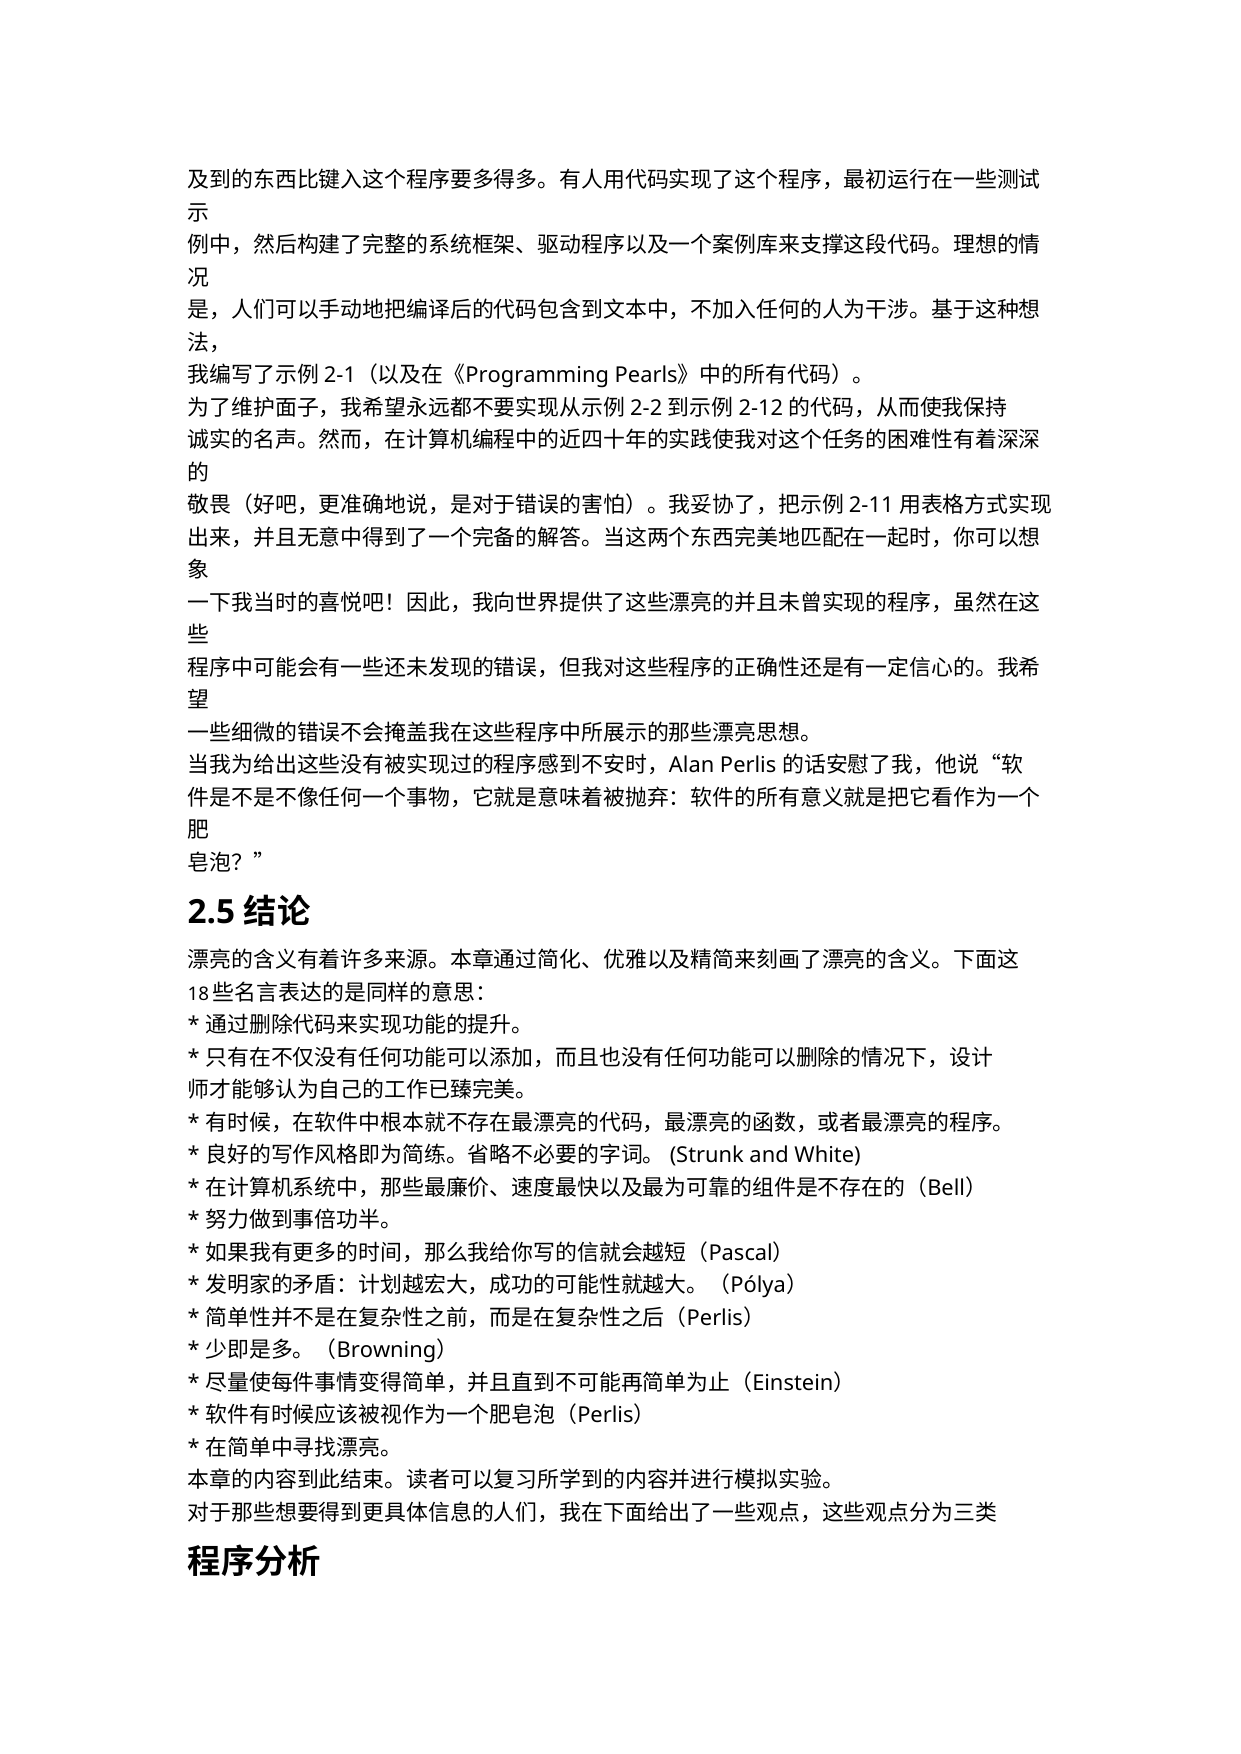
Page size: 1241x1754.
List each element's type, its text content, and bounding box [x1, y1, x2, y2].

text 一下我当时的喜悦吧！因此，我向世界提供了这些漂亮的并且未曾实现的程序，虽然在这些 [187, 584, 1053, 649]
text 2.5 结论 [187, 877, 1053, 942]
text 师才能够认为自己的工作已臻完美。 [187, 1072, 1053, 1104]
text * 如果我有更多的时间，那么我给你写的信就会越短（Pascal） [187, 1234, 1053, 1267]
text 一些细微的错误不会掩盖我在这些程序中所展示的那些漂亮思想。 [187, 714, 1053, 747]
text * 简单性并不是在复杂性之前，而是在复杂性之后（Perlis） [187, 1299, 1053, 1332]
text 漂亮的含义有着许多来源。本章通过简化、优雅以及精简来刻画了漂亮的含义。下面这 [187, 942, 1053, 974]
text 本章的内容到此结束。读者可以复习所学到的内容并进行模拟实验。 [187, 1462, 1053, 1494]
text * 只有在不仅没有任何功能可以添加，而且也没有任何功能可以删除的情况下，设计 [187, 1039, 1053, 1072]
text 诚实的名声。然而，在计算机编程中的近四十年的实践使我对这个任务的困难性有着深深的 [187, 422, 1053, 487]
text * 尽量使每件事情变得简单，并且直到不可能再简单为止（Einstein） [187, 1364, 1053, 1397]
text 程序分析 [187, 1527, 1053, 1592]
text * 在简单中寻找漂亮。 [187, 1429, 1053, 1462]
text 对于那些想要得到更具体信息的人们，我在下面给出了一些观点，这些观点分为三类 [187, 1494, 1053, 1527]
text * 良好的写作风格即为简练。省略不必要的字词。 (Strunk and White) [187, 1137, 1053, 1169]
text 是，人们可以手动地把编译后的代码包含到文本中，不加入任何的人为干涉。基于这种想法， [187, 292, 1053, 357]
text 为了维护面子，我希望永远都不要实现从示例 2-2 到示例 2-12 的代码，从而使我保持 [187, 389, 1053, 422]
text * 努力做到事倍功半。 [187, 1202, 1053, 1234]
text * 在计算机系统中，那些最廉价、速度最快以及最为可靠的组件是不存在的（Bell） [187, 1169, 1053, 1202]
text 皂泡？” [187, 844, 1053, 877]
text 当我为给出这些没有被实现过的程序感到不安时，Alan Perlis 的话安慰了我，他说“软 [187, 747, 1053, 779]
text * 少即是多。（Browning） [187, 1332, 1053, 1364]
text * 发明家的矛盾：计划越宏大，成功的可能性就越大。（Pólya） [187, 1267, 1053, 1299]
text 敬畏（好吧，更准确地说，是对于错误的害怕）。我妥协了，把示例 2-11 用表格方式实现 [187, 487, 1053, 519]
text * 通过删除代码来实现功能的提升。 [187, 1007, 1053, 1039]
text 及到的东西比键入这个程序要多得多。有人用代码实现了这个程序，最初运行在一些测试示 [187, 162, 1053, 227]
text 程序中可能会有一些还未发现的错误，但我对这些程序的正确性还是有一定信心的。我希望 [187, 649, 1053, 714]
text * 有时候，在软件中根本就不存在最漂亮的代码，最漂亮的函数，或者最漂亮的程序。 [187, 1104, 1053, 1137]
text 出来，并且无意中得到了一个完备的解答。当这两个东西完美地匹配在一起时，你可以想象 [187, 519, 1053, 584]
text 我编写了示例 2-1（以及在《Programming Pearls》中的所有代码）。 [187, 357, 1053, 389]
text 件是不是不像任何一个事物，它就是意味着被抛弃：软件的所有意义就是把它看作为一个肥 [187, 779, 1053, 844]
text * 软件有时候应该被视作为一个肥皂泡（Perlis） [187, 1397, 1053, 1429]
text 例中，然后构建了完整的系统框架、驱动程序以及一个案例库来支撑这段代码。理想的情况 [187, 227, 1053, 292]
text 18些名言表达的是同样的意思： [187, 974, 1053, 1007]
